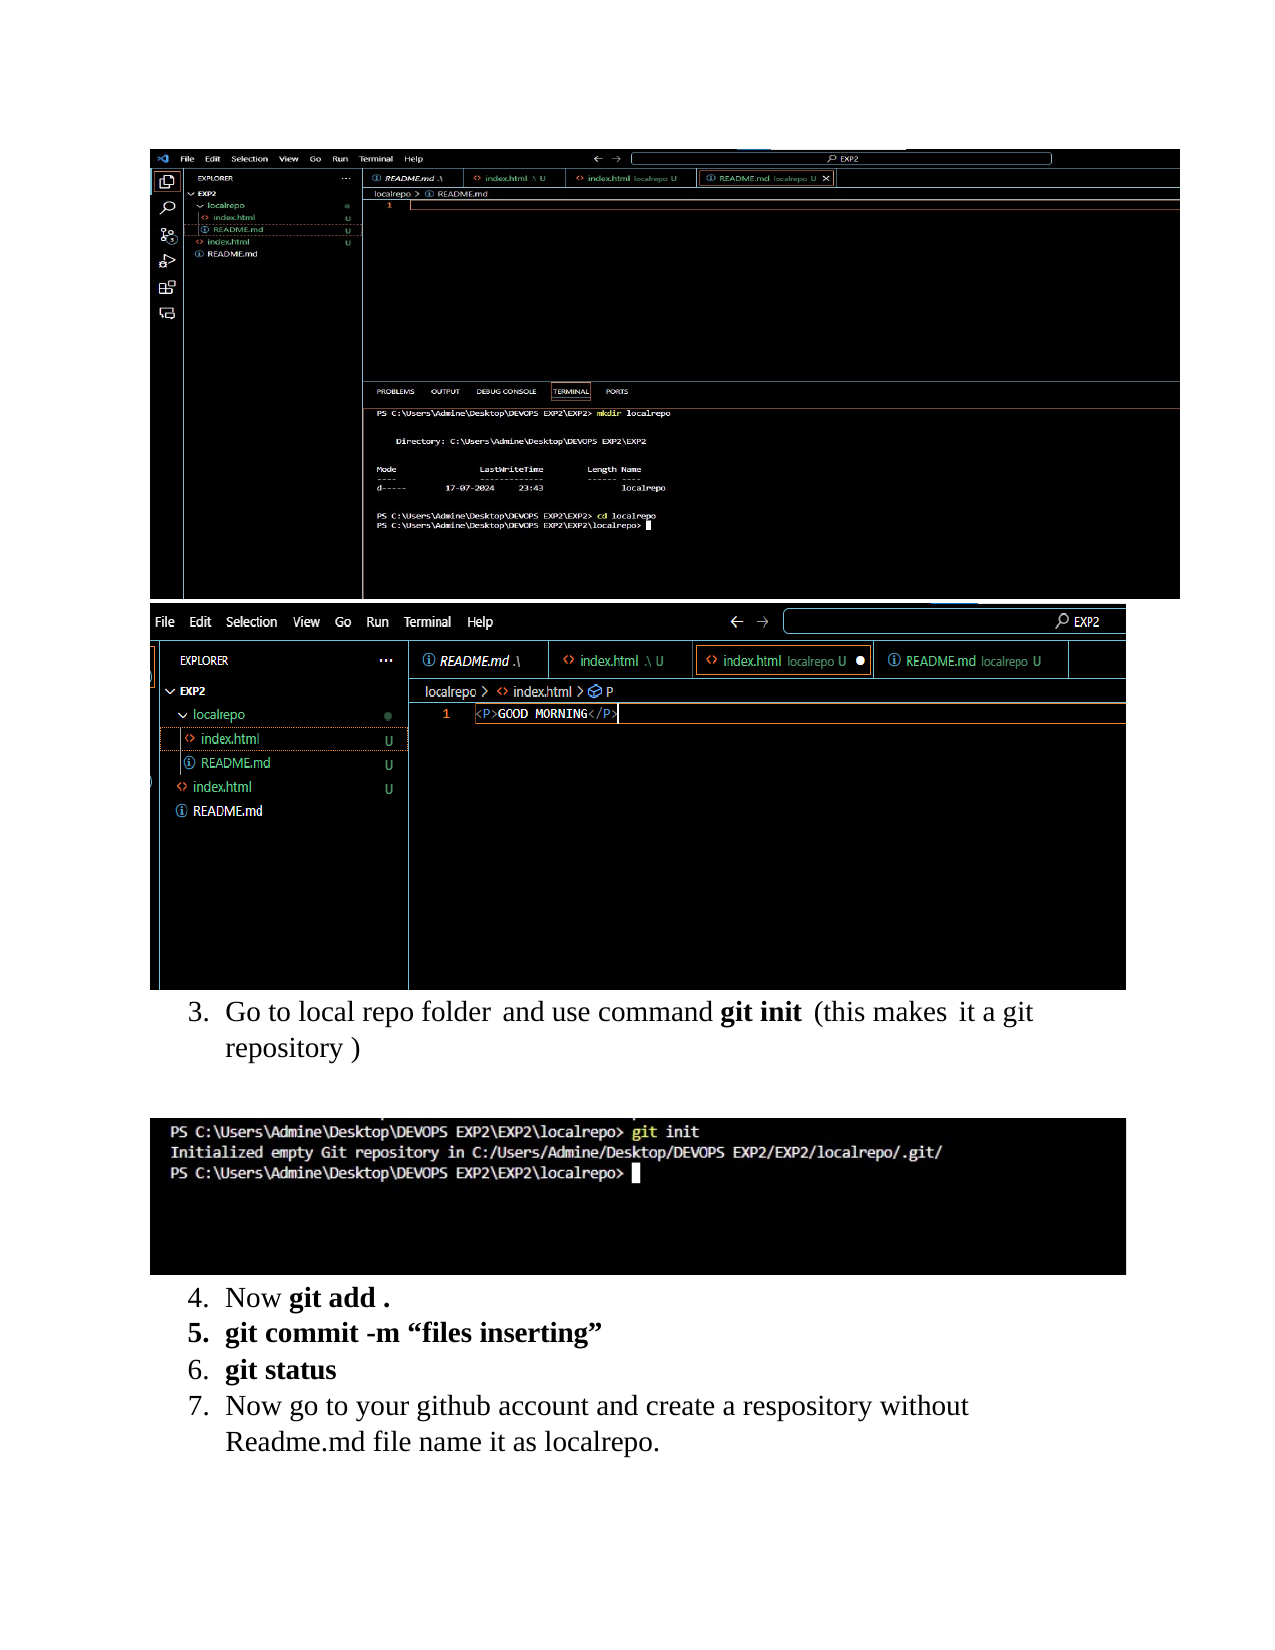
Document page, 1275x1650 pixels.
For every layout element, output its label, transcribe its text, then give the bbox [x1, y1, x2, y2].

picture [150, 603, 1126, 990]
list git commit -m “files inserting” [187, 1316, 1135, 1349]
list Go to local repo folder and use command git init (this makes it a git repository ) [188, 994, 1036, 1064]
list git status [187, 1352, 1135, 1386]
picture [150, 149, 1180, 599]
list Now go to your github account and create a respository without Readme.md file name it as localrepo. [188, 1388, 1116, 1458]
picture [150, 1118, 1127, 1275]
